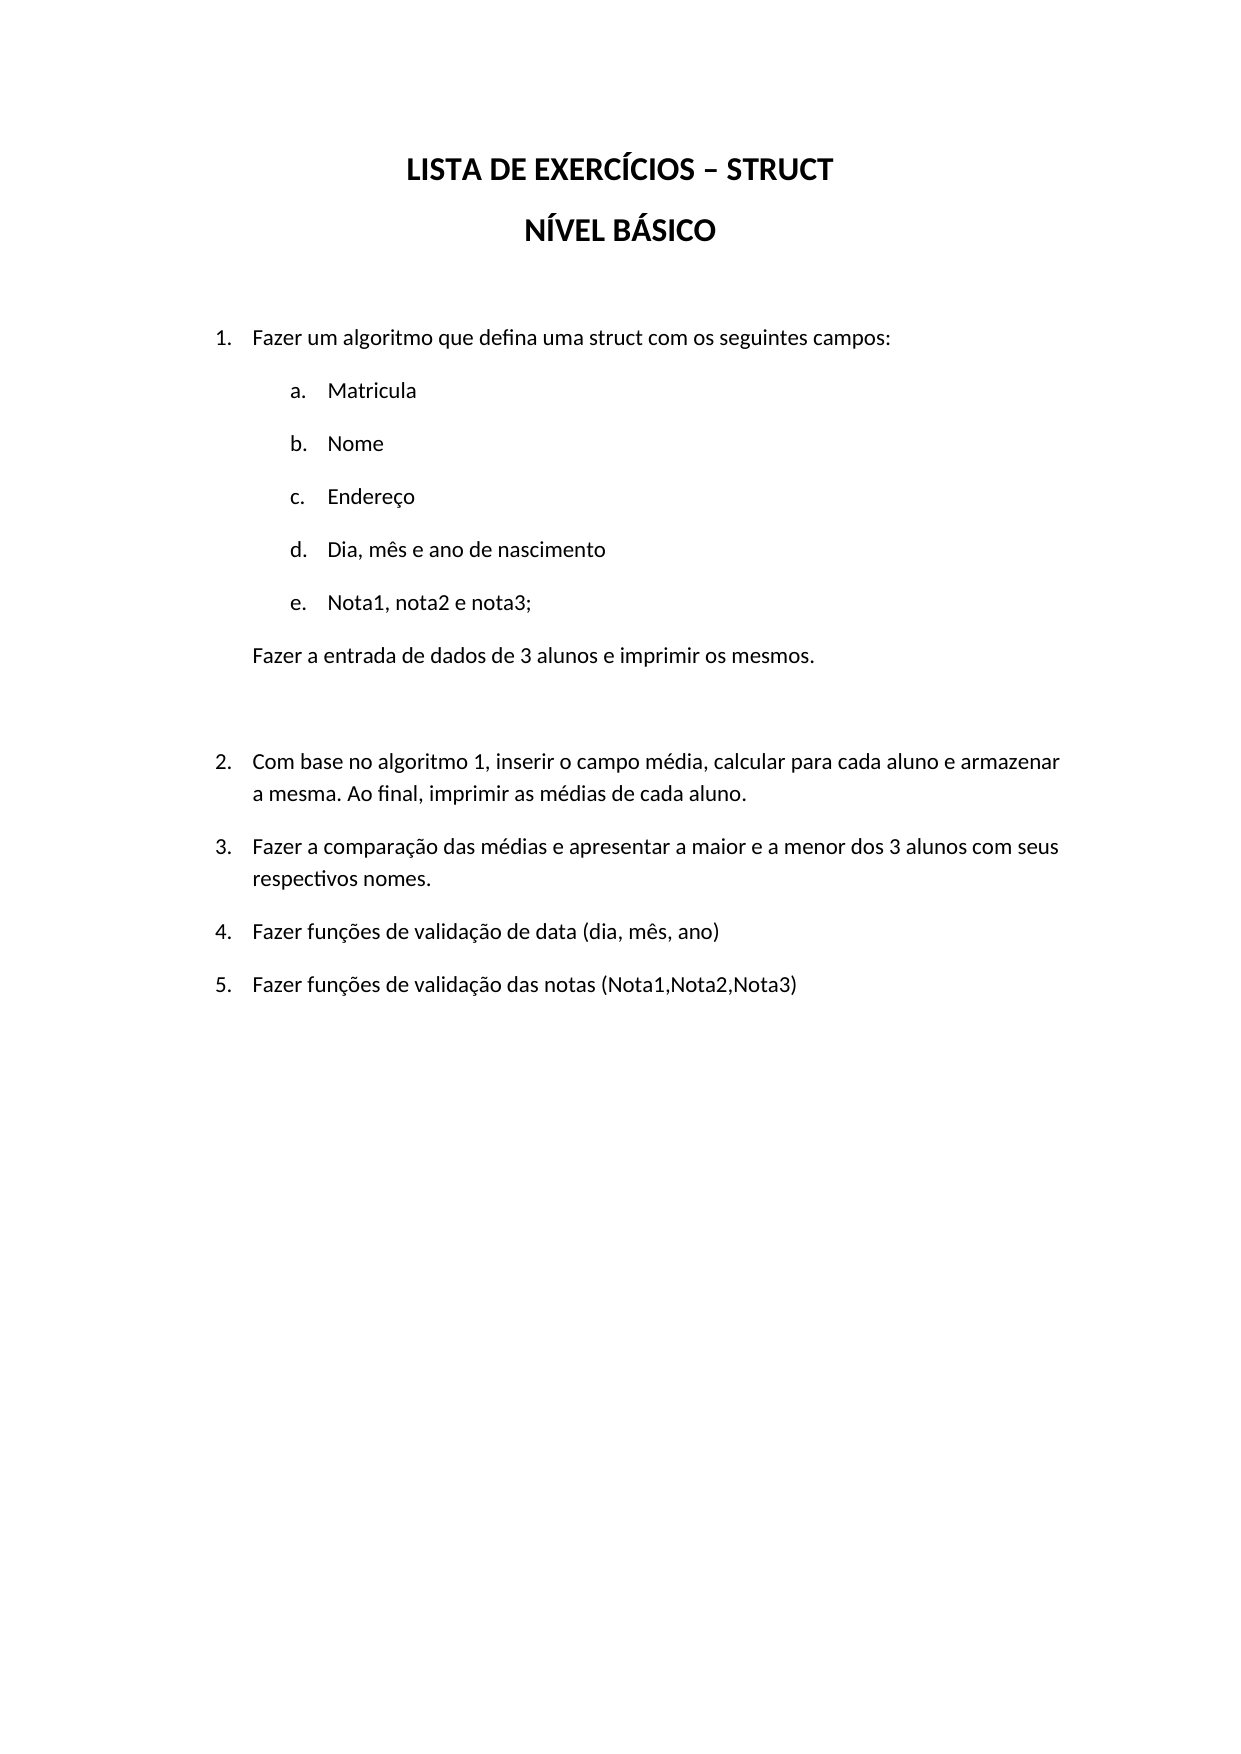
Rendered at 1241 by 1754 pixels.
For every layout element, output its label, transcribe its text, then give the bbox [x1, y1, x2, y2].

list Fazer um algoritmo que defina uma struct com os seguintes campos: [215, 323, 1063, 351]
list Nome [290, 429, 1063, 457]
list Fazer funções de validação das notas (Nota1,Nota2,Nota3) [215, 970, 1063, 998]
list Matricula [290, 376, 1063, 404]
list Fazer a comparação das médias e apresentar a maior e a menor dos 3 alunos com seus respectivos nomes. [215, 832, 1063, 892]
list Endereço [290, 482, 1063, 510]
text LISTA DE EXERCÍCIOS – STRUCT [177, 148, 1063, 188]
list Dia, mês e ano de nascimento [290, 535, 1063, 563]
list Fazer funções de validação de data (dia, mês, ano) [215, 917, 1063, 945]
list Nota1, nota2 e nota3; [290, 588, 1063, 616]
list Fazer a entrada de dados de 3 alunos e imprimir os mesmos. [252, 641, 1063, 669]
text NÍVEL BÁSICO [177, 209, 1063, 249]
list Com base no algoritmo 1, inserir o campo média, calcular para cada aluno e armazenar a mesma. Ao final, imprimir as médias de cada aluno. [215, 747, 1063, 807]
